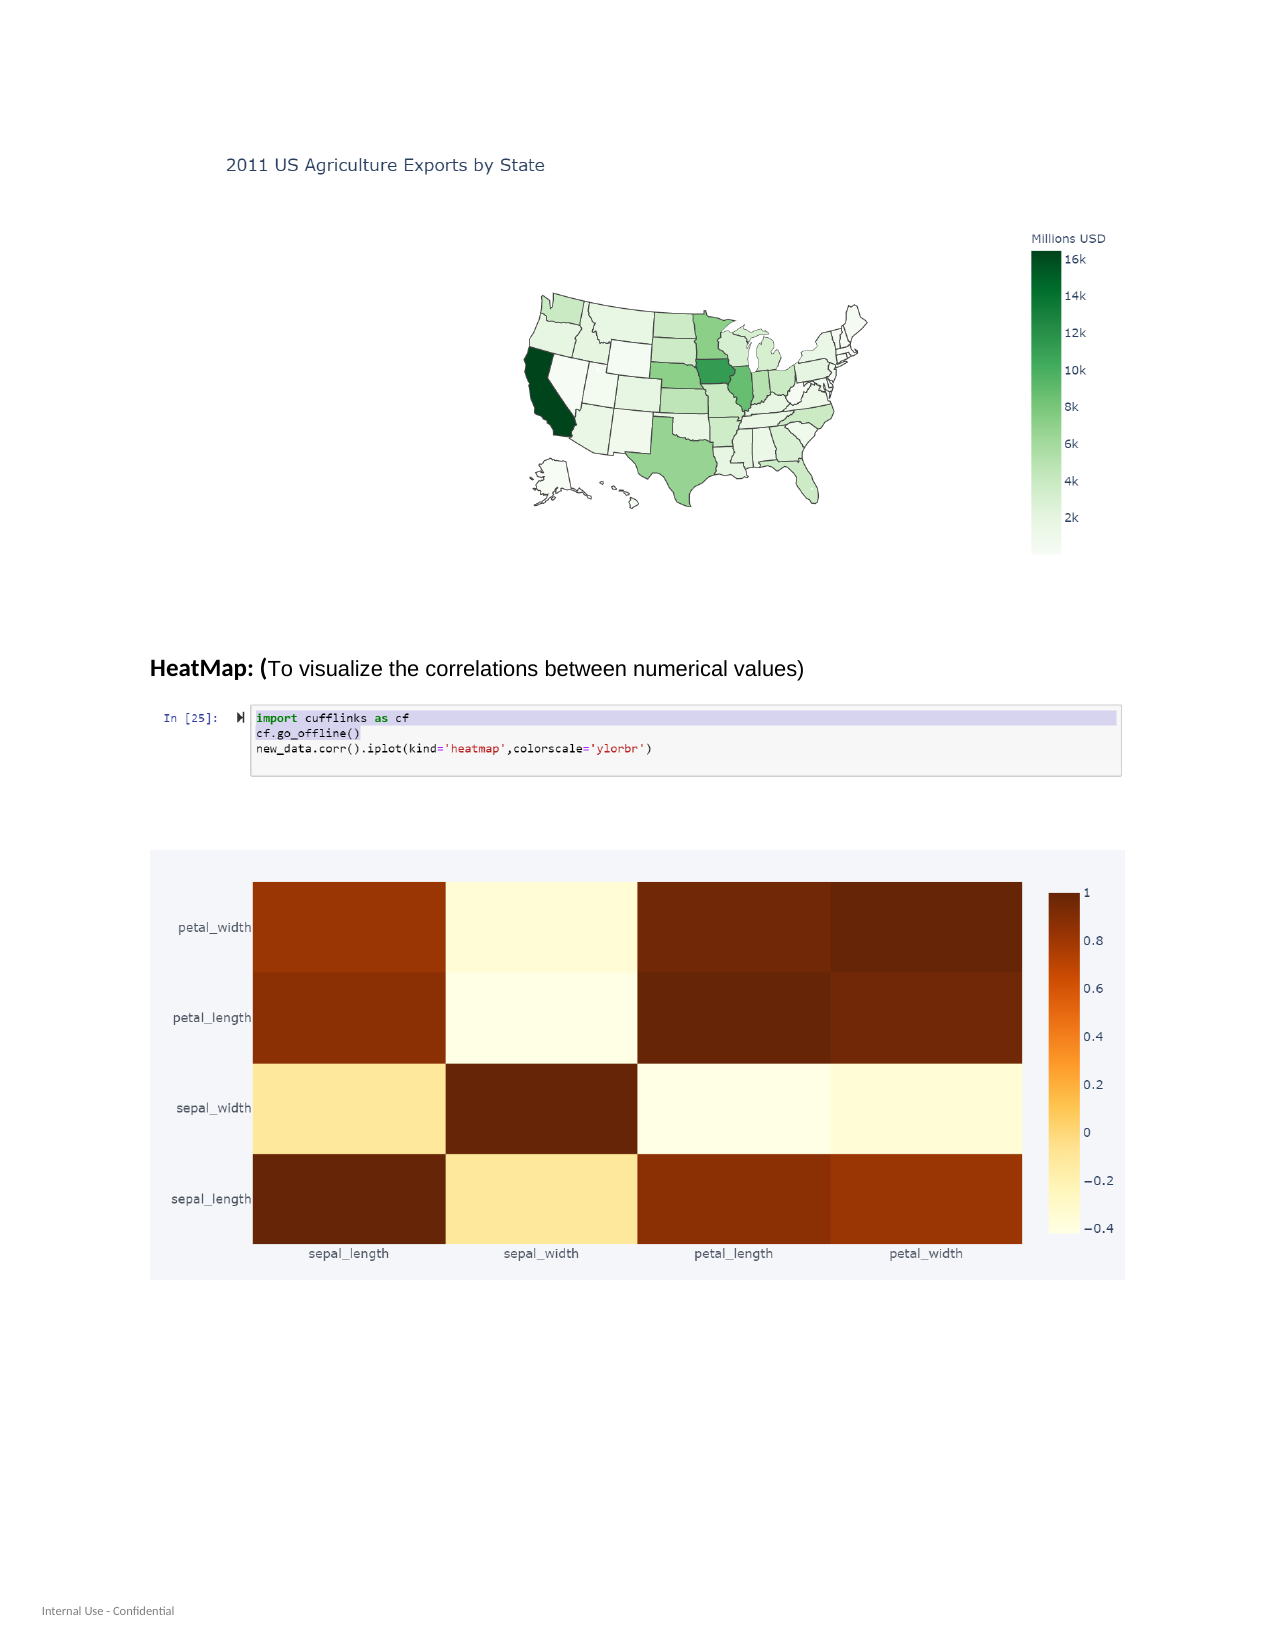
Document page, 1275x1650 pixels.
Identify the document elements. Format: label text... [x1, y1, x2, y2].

text HeatMap: (To visualize the correlations between numerical values) [150, 652, 1125, 682]
picture [150, 150, 1125, 584]
picture [150, 701, 1125, 782]
picture [150, 850, 1125, 1280]
